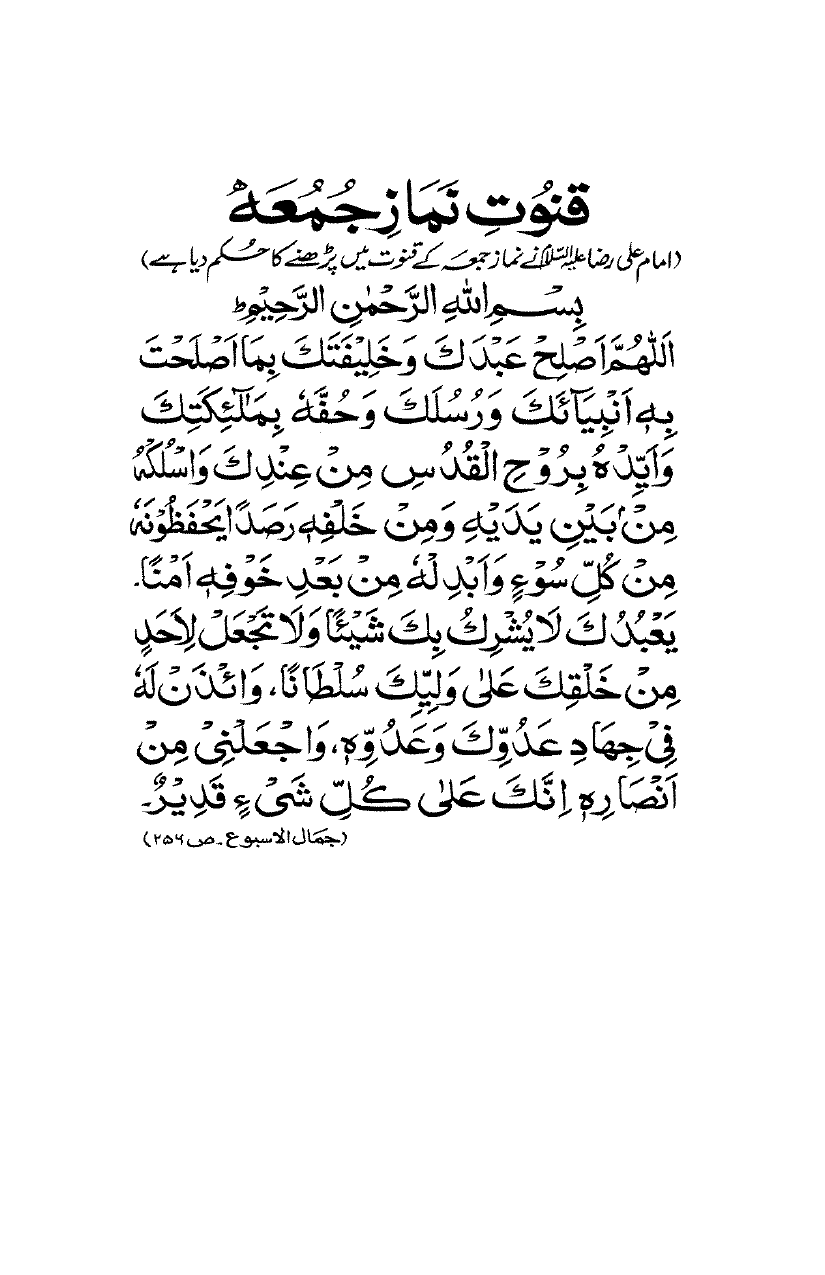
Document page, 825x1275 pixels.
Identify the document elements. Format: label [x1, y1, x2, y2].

picture [94, 162, 731, 876]
